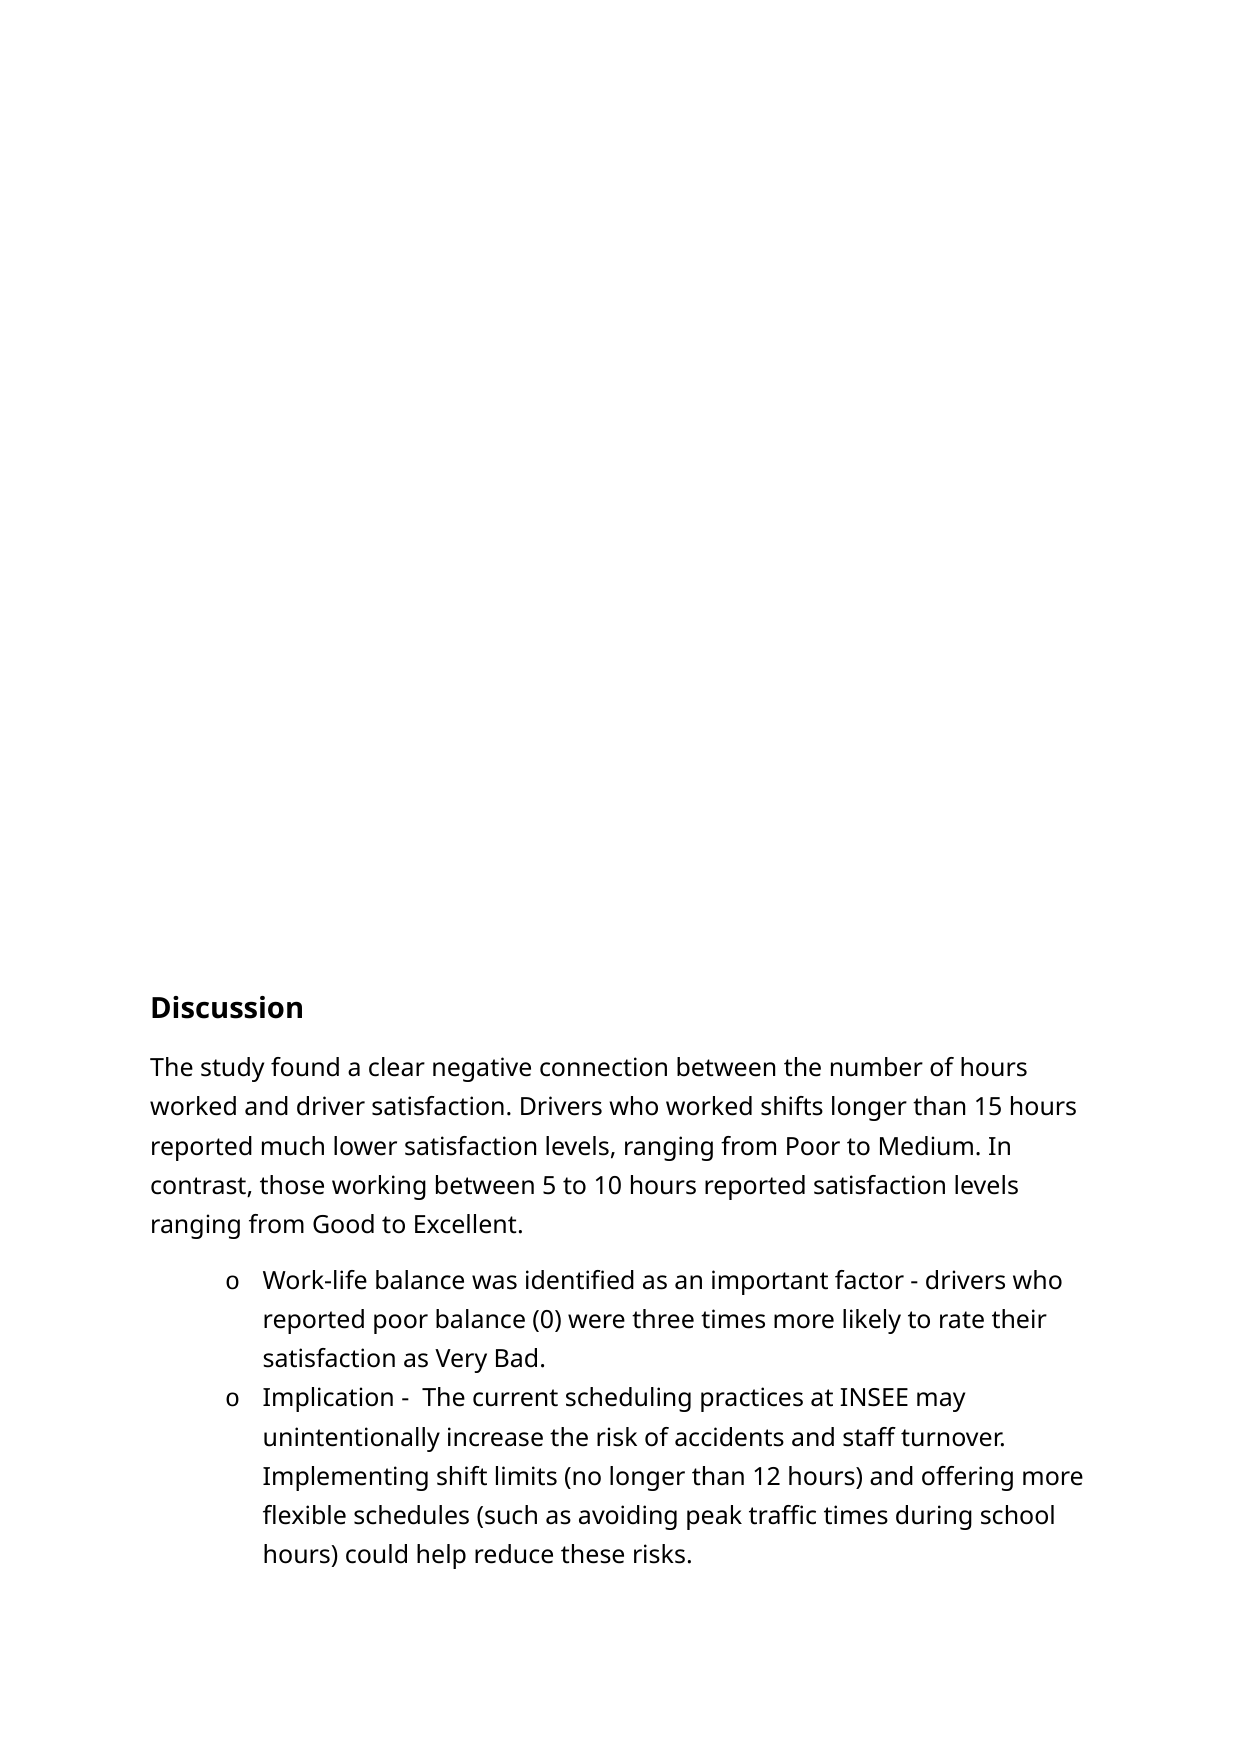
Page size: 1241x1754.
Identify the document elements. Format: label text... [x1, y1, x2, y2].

text The study found a clear negative connection between the number of hours worked and driver satisfaction. Drivers who worked shifts longer than 15 hours reported much lower satisfaction levels, ranging from Poor to Medium. In contrast, those working between 5 to 10 hours reported satisfaction levels ranging from Good to Excellent. [150, 1050, 1090, 1241]
list Work-life balance was identified as an important factor - drivers who reported poor balance (0) were three times more likely to rate their satisfaction as Very Bad. [225, 1262, 1090, 1375]
list Implication - The current scheduling practices at INSEE may unintentionally increase the risk of accidents and staff turnover. Implementing shift limits (no longer than 12 hours) and offering more flexible schedules (such as avoiding peak traffic times during school hours) could help reduce these risks. [225, 1380, 1090, 1571]
text Discussion [150, 987, 1090, 1027]
